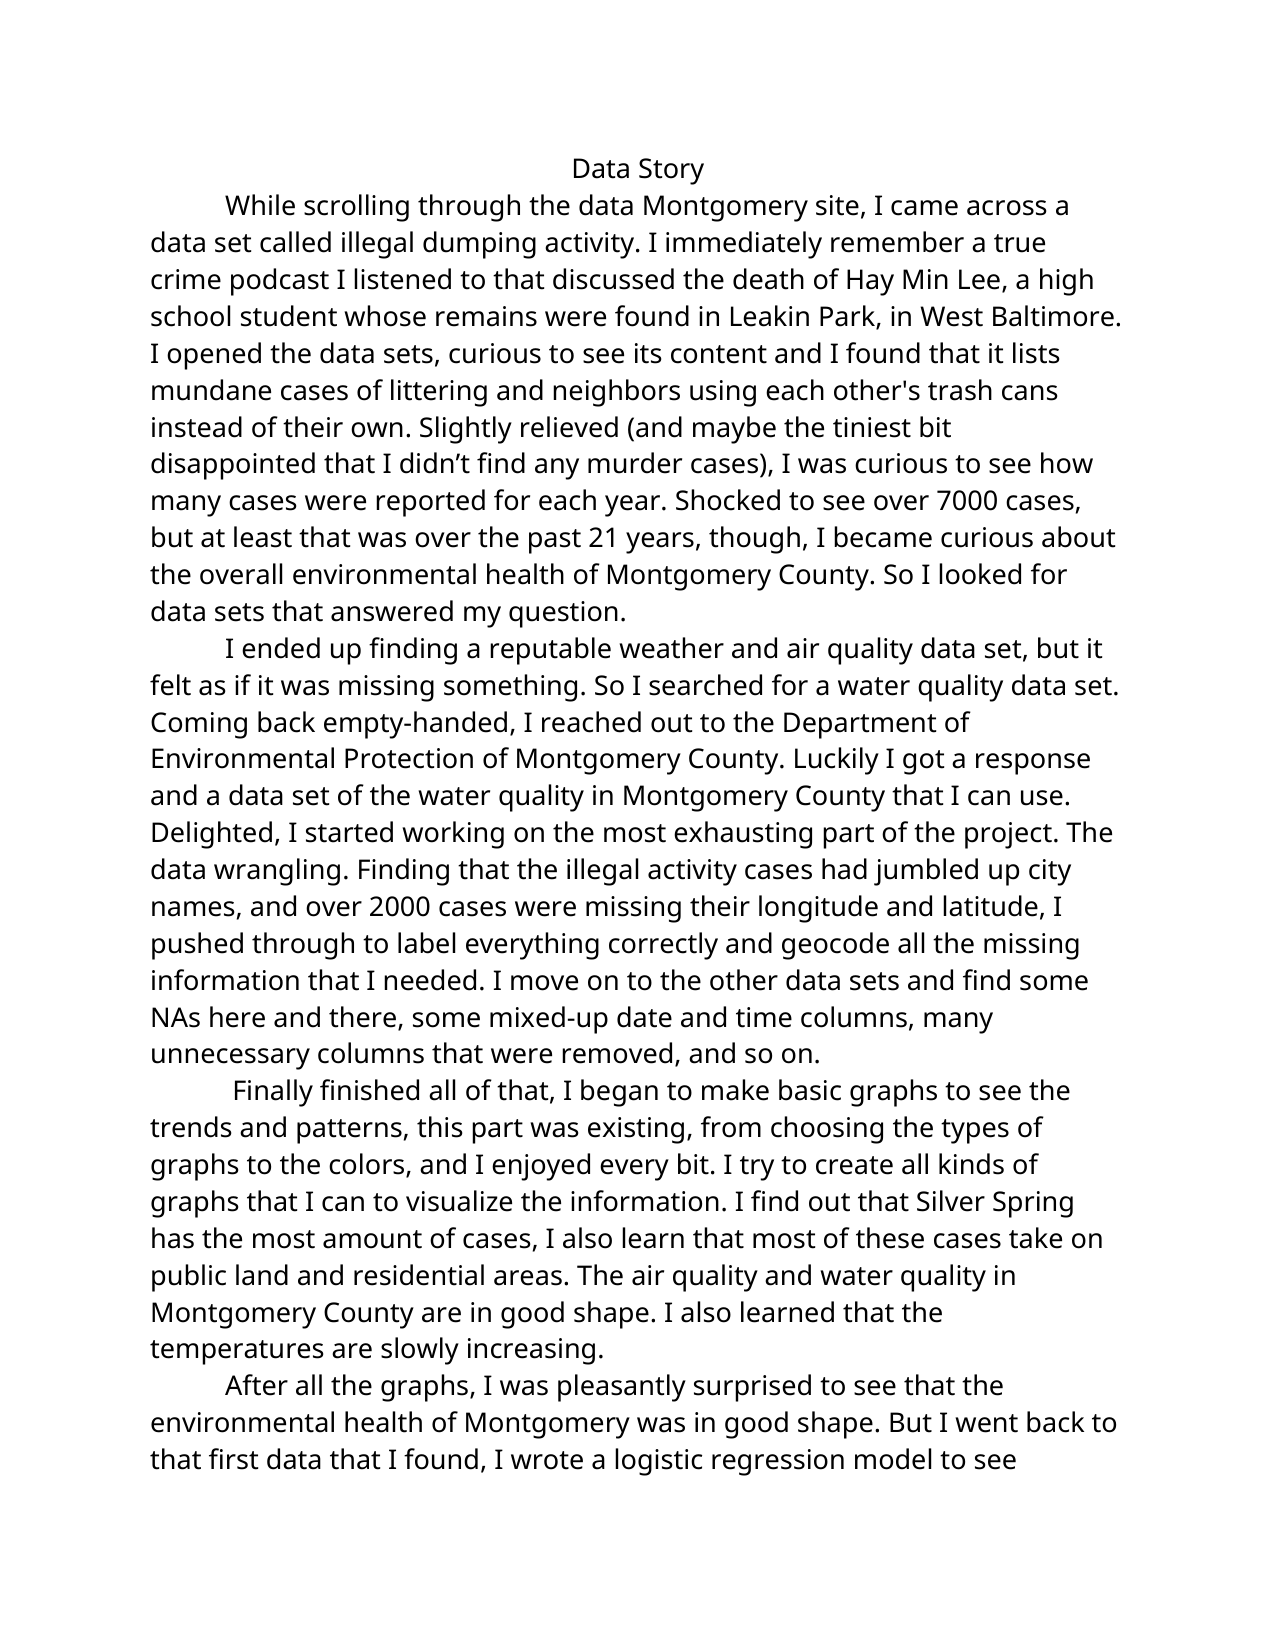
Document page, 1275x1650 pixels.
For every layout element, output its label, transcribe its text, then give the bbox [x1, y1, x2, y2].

text I ended up finding a reputable weather and air quality data set, but it felt as if it was missing something. So I searched for a water quality data set. Coming back empty-handed, I reached out to the Department of Environmental Protection of Montgomery County. Luckily I got a response and a data set of the water quality in Montgomery County that I can use. Delighted, I started working on the most exhausting part of the project. The data wrangling. Finding that the illegal activity cases had jumbled up city names, and over 2000 cases were missing their longitude and latitude, I pushed through to label everything correctly and geocode all the missing information that I needed. I move on to the other data sets and find some NAs here and there, some mixed-up date and time columns, many unnecessary columns that were removed, and so on. [150, 629, 1125, 1072]
text Finally finished all of that, I began to make basic graphs to see the trends and patterns, this part was existing, from choosing the types of graphs to the colors, and I enjoyed every bit. I try to create all kinds of graphs that I can to visualize the information. I find out that Silver Spring has the most amount of cases, I also learn that most of these cases take on public land and residential areas. The air quality and water quality in Montgomery County are in good shape. I also learned that the temperatures are slowly increasing. [150, 1072, 1125, 1367]
text Data Story [150, 150, 1125, 187]
text While scrolling through the data Montgomery site, I came across a data set called illegal dumping activity. I immediately remember a true crime podcast I listened to that discussed the death of Hay Min Lee, a high school student whose remains were found in Leakin Park, in West Baltimore. I opened the data sets, curious to see its content and I found that it lists mundane cases of littering and neighbors using each other's trash cans instead of their own. Slightly relieved (and maybe the tiniest bit disappointed that I didn’t find any murder cases), I was curious to see how many cases were reported for each year. Shocked to see over 7000 cases, but at least that was over the past 21 years, though, I became curious about the overall environmental health of Montgomery County. So I looked for data sets that answered my question. [150, 187, 1125, 629]
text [150, 1367, 1125, 1477]
